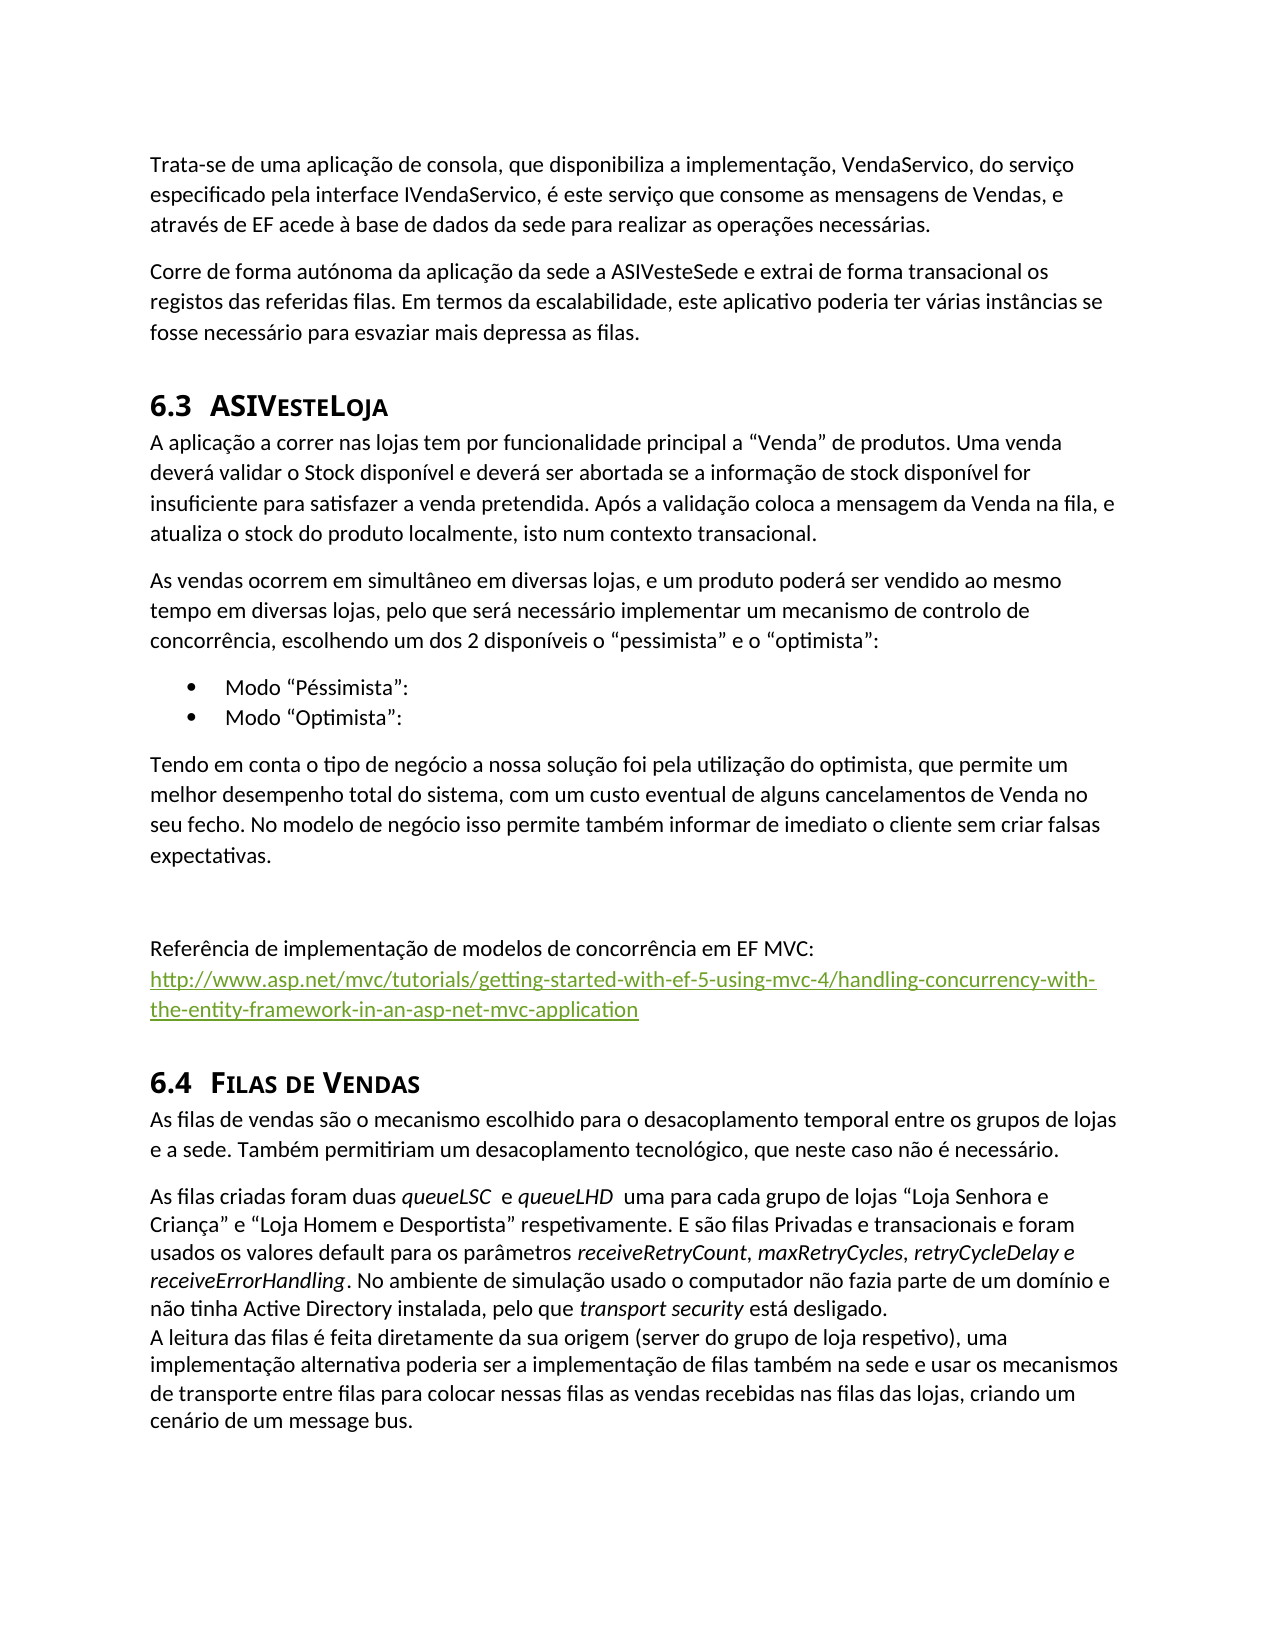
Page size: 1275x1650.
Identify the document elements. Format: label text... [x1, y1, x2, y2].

list Modo “Péssimista”: [187, 673, 1125, 701]
list Modo “Optimista”: [187, 703, 1125, 731]
text Trata-se de uma aplicação de consola, que disponibiliza a implementação, VendaServico, do serviço especificado pela interface IVendaServico, é este serviço que consome as mensagens de Vendas, e através de EF acede à base de dados da sede para realizar as operações necessárias. [150, 150, 1125, 238]
text A leitura das filas é feita diretamente da sua origem (server do grupo de loja respetivo), uma implementação alternativa poderia ser a implementação de filas também na sede e usar os mecanismos de transporte entre filas para colocar nessas filas as vendas recebidas nas filas das lojas, criando um cenário de um message bus. [150, 1323, 1125, 1435]
subtitle ASIVesteLoja [150, 385, 1125, 425]
text As filas de vendas são o mecanismo escolhido para o desacoplamento temporal entre os grupos de lojas e a sede. Também permitiriam um desacoplamento tecnológico, que neste caso não é necessário. [150, 1105, 1125, 1164]
text A aplicação a correr nas lojas tem por funcionalidade principal a “Venda” de produtos. Uma venda deverá validar o Stock disponível e deverá ser abortada se a informação de stock disponível for insuficiente para satisfazer a venda pretendida. Após a validação coloca a mensagem da Venda na fila, e atualiza o stock do produto localmente, isto num contexto transacional. [150, 428, 1125, 547]
text Corre de forma autónoma da aplicação da sede a ASIVesteSede e extrai de forma transacional os registos das referidas filas. Em termos da escalabilidade, este aplicativo poderia ter várias instâncias se fosse necessário para esvaziar mais depressa as filas. [150, 257, 1125, 346]
subtitle Filas de Vendas [150, 1063, 1125, 1102]
text As vendas ocorrem em simultâneo em diversas lojas, e um produto poderá ser vendido ao mesmo tempo em diversas lojas, pelo que será necessário implementar um mecanismo de controlo de concorrência, escolhendo um dos 2 disponíveis o “pessimista” e o “optimista”: [150, 566, 1125, 654]
text Referência de implementação de modelos de concorrência em EF MVC: http://www.asp.net/mvc/tutorials/getting-started-with-ef-5-using-mvc-4/handling-concurrency-with-the-entity-framework-in-an-asp-net-mvc-application [150, 934, 1125, 1023]
text Tendo em conta o tipo de negócio a nossa solução foi pela utilização do optimista, que permite um melhor desempenho total do sistema, com um custo eventual de alguns cancelamentos de Venda no seu fecho. No modelo de negócio isso permite também informar de imediato o cliente sem criar falsas expectativas. [150, 750, 1125, 869]
text As filas criadas foram duas queueLSC e queueLHD uma para cada grupo de lojas “Loja Senhora e Criança” e “Loja Homem e Desportista” respetivamente. E são filas Privadas e transacionais e foram usados os valores default para os parâmetros receiveRetryCount, maxRetryCycles, retryCycleDelay e receiveErrorHandling. No ambiente de simulação usado o computador não fazia parte de um domínio e não tinha Active Directory instalada, pelo que transport security está desligado. [150, 1182, 1125, 1323]
